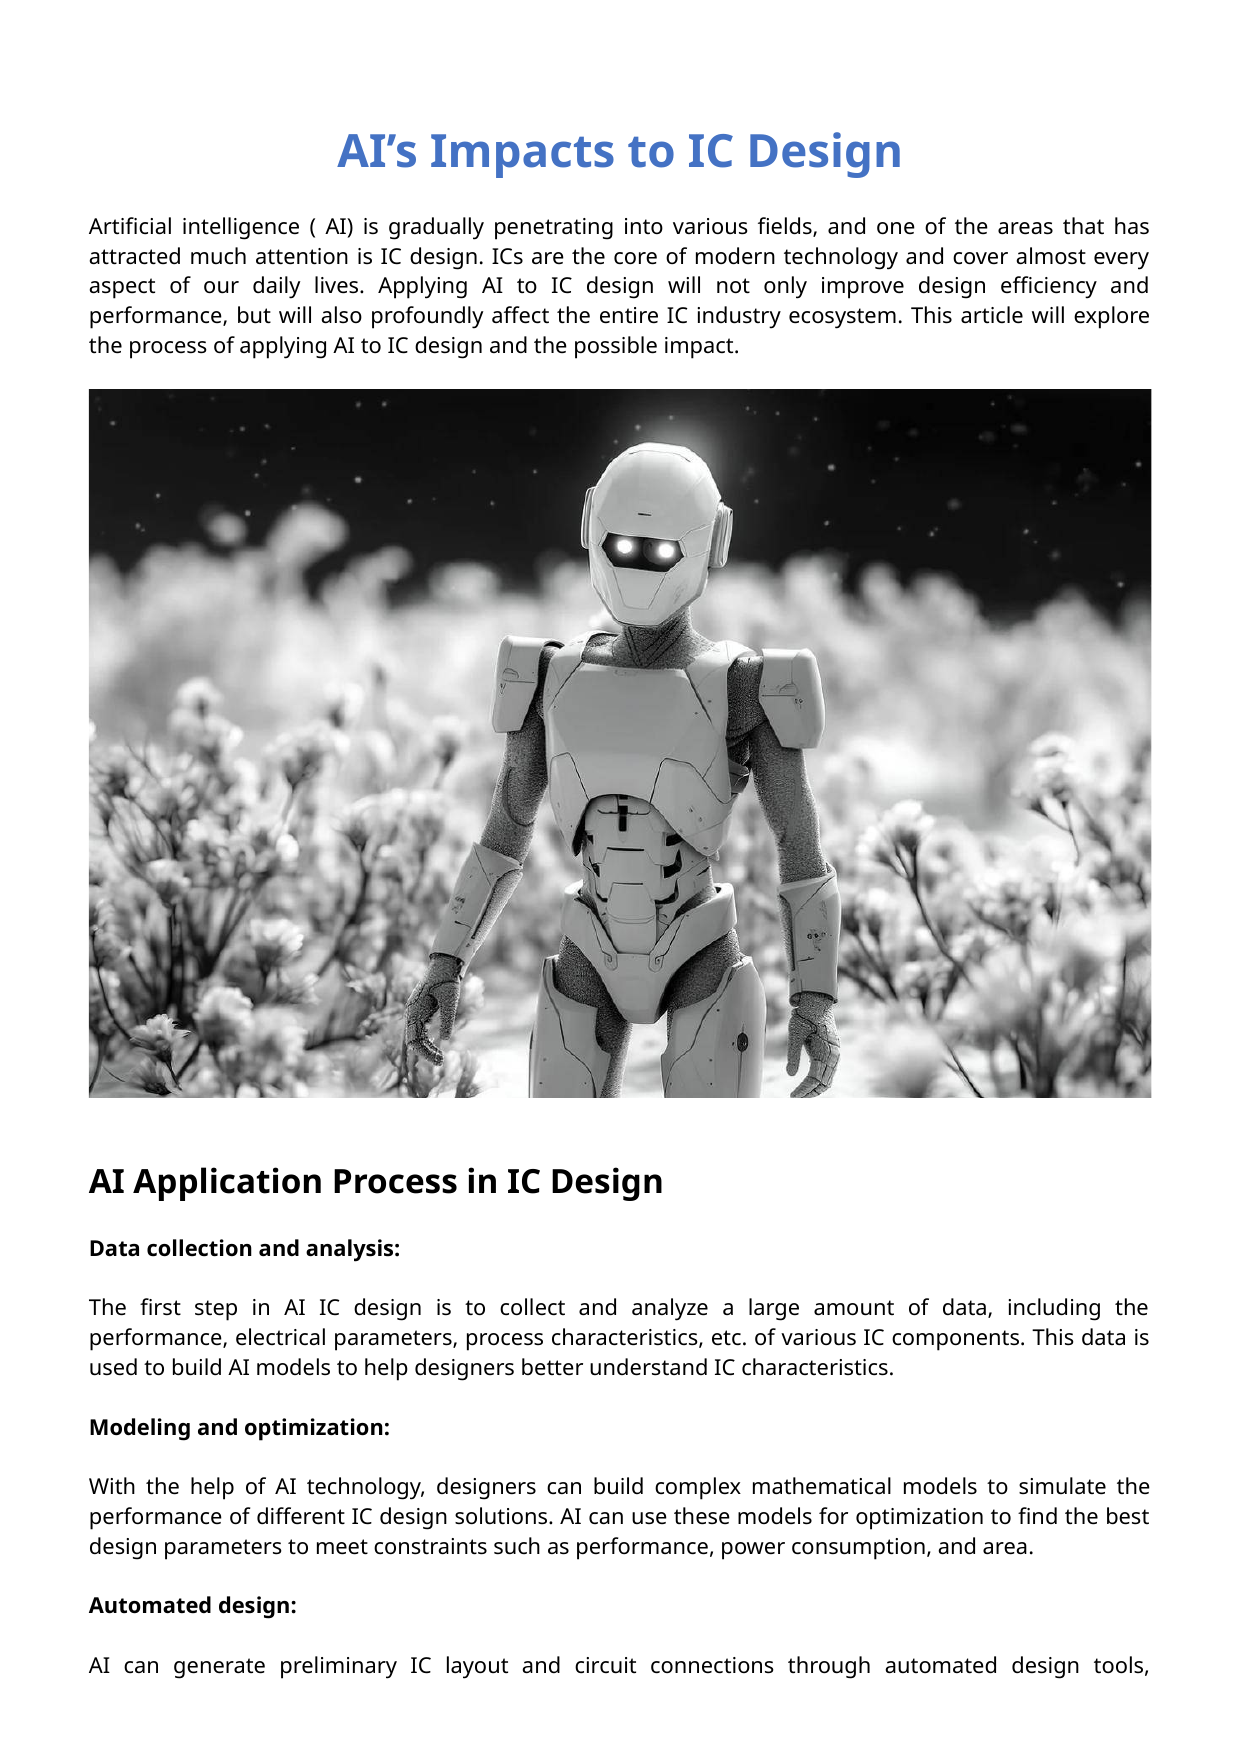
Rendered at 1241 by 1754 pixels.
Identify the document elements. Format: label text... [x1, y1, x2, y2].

text Data collection and analysis: [89, 1233, 1152, 1262]
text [89, 1650, 1152, 1679]
text Modeling and optimization: [89, 1411, 1152, 1441]
text Automated design: [89, 1590, 1152, 1620]
text AI Application Process in IC Design [89, 1157, 1152, 1203]
picture [88, 389, 1152, 1098]
text The first step in AI IC design is to collect and analyze a large amount of data, including the performance, electrical parameters, process characteristics, etc. of various IC components. This data is used to build AI models to help designers better understand IC characteristics. [89, 1292, 1152, 1382]
text With the help of AI technology, designers can build complex mathematical models to simulate the performance of different IC design solutions. AI can use these models for optimization to find the best design parameters to meet constraints such as performance, power consumption, and area. [89, 1471, 1152, 1560]
text Artificial intelligence ( AI) is gradually penetrating into various fields, and one of the areas that has attracted much attention is IC design. ICs are the core of modern technology and cover almost every aspect of our daily lives. Applying AI to IC design will not only improve design efficiency and performance, but will also profoundly affect the entire IC industry ecosystem. This article will explore the process of applying AI to IC design and the possible impact. [89, 211, 1152, 360]
text AI’s Impacts to IC Design [89, 119, 1152, 181]
